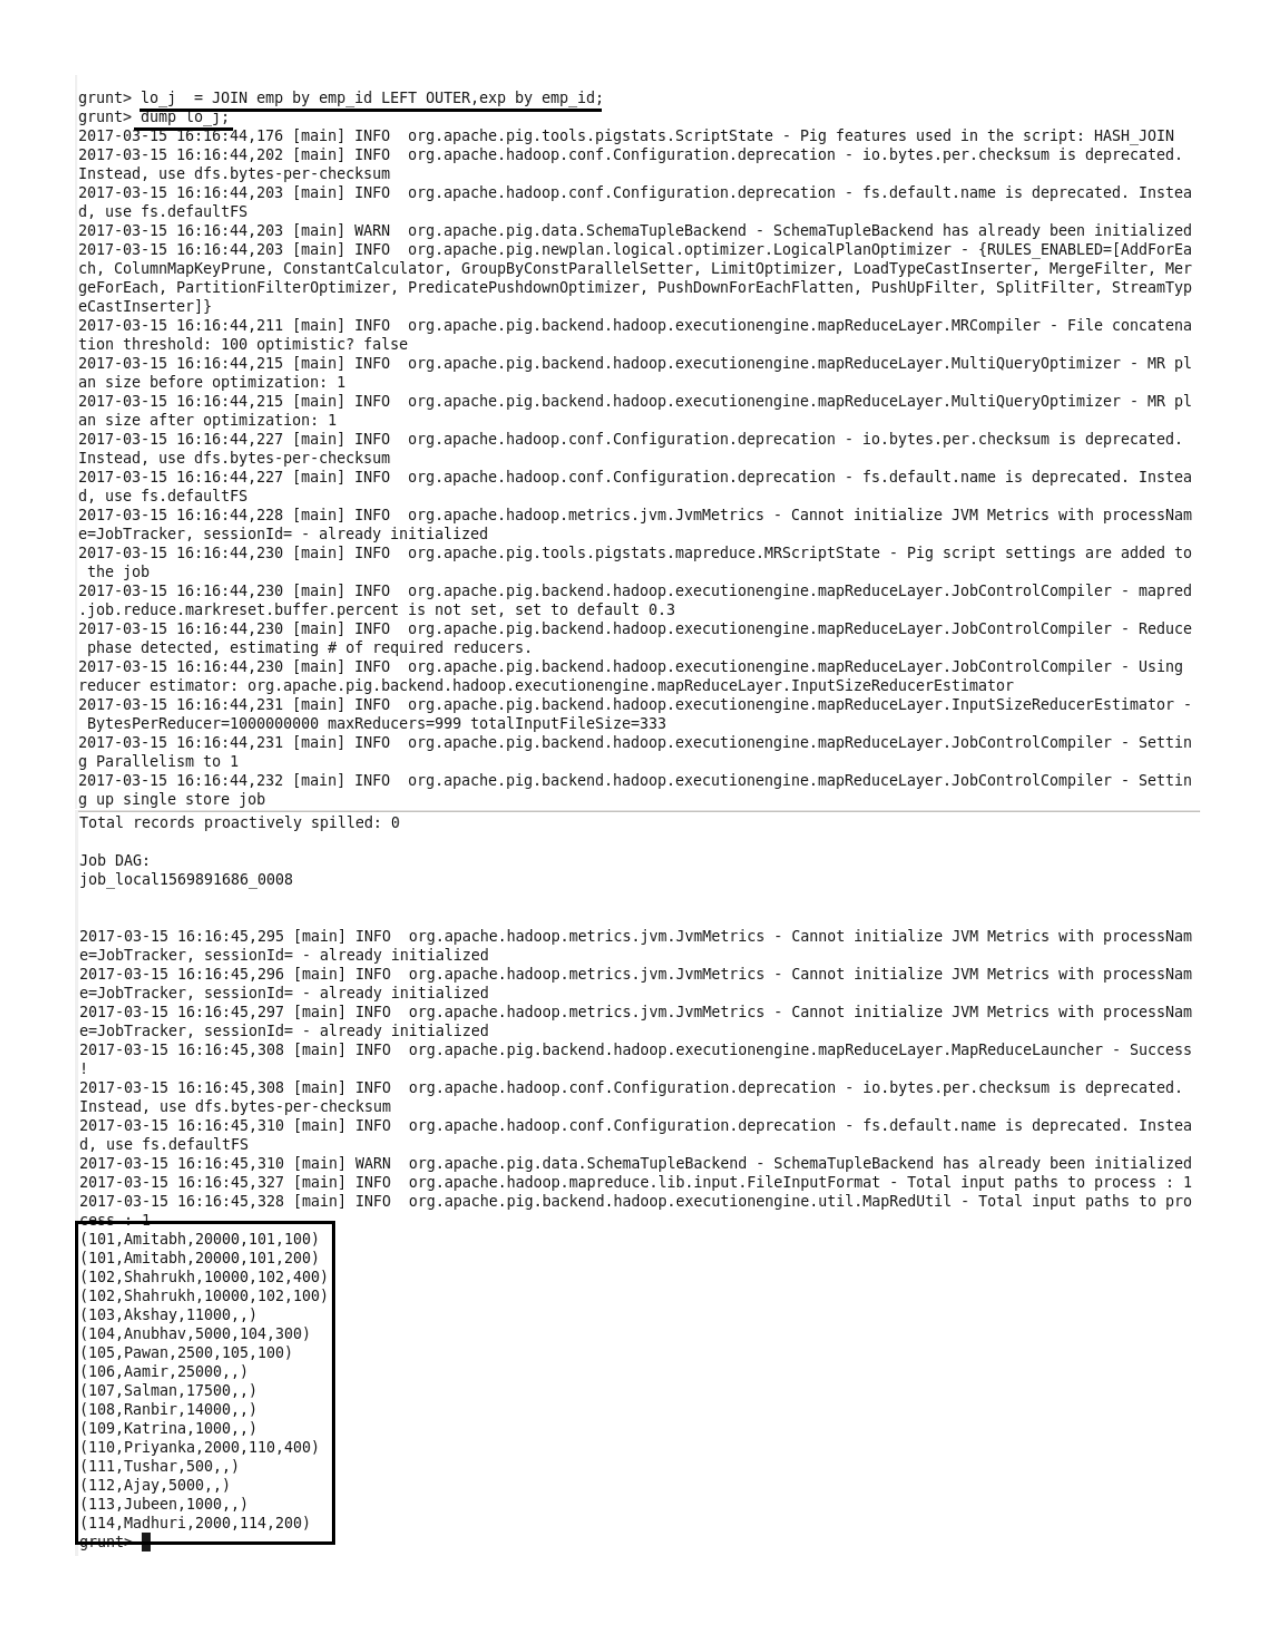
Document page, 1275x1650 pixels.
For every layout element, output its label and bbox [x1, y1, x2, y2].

picture [75, 810, 1200, 1556]
picture [75, 75, 1200, 809]
